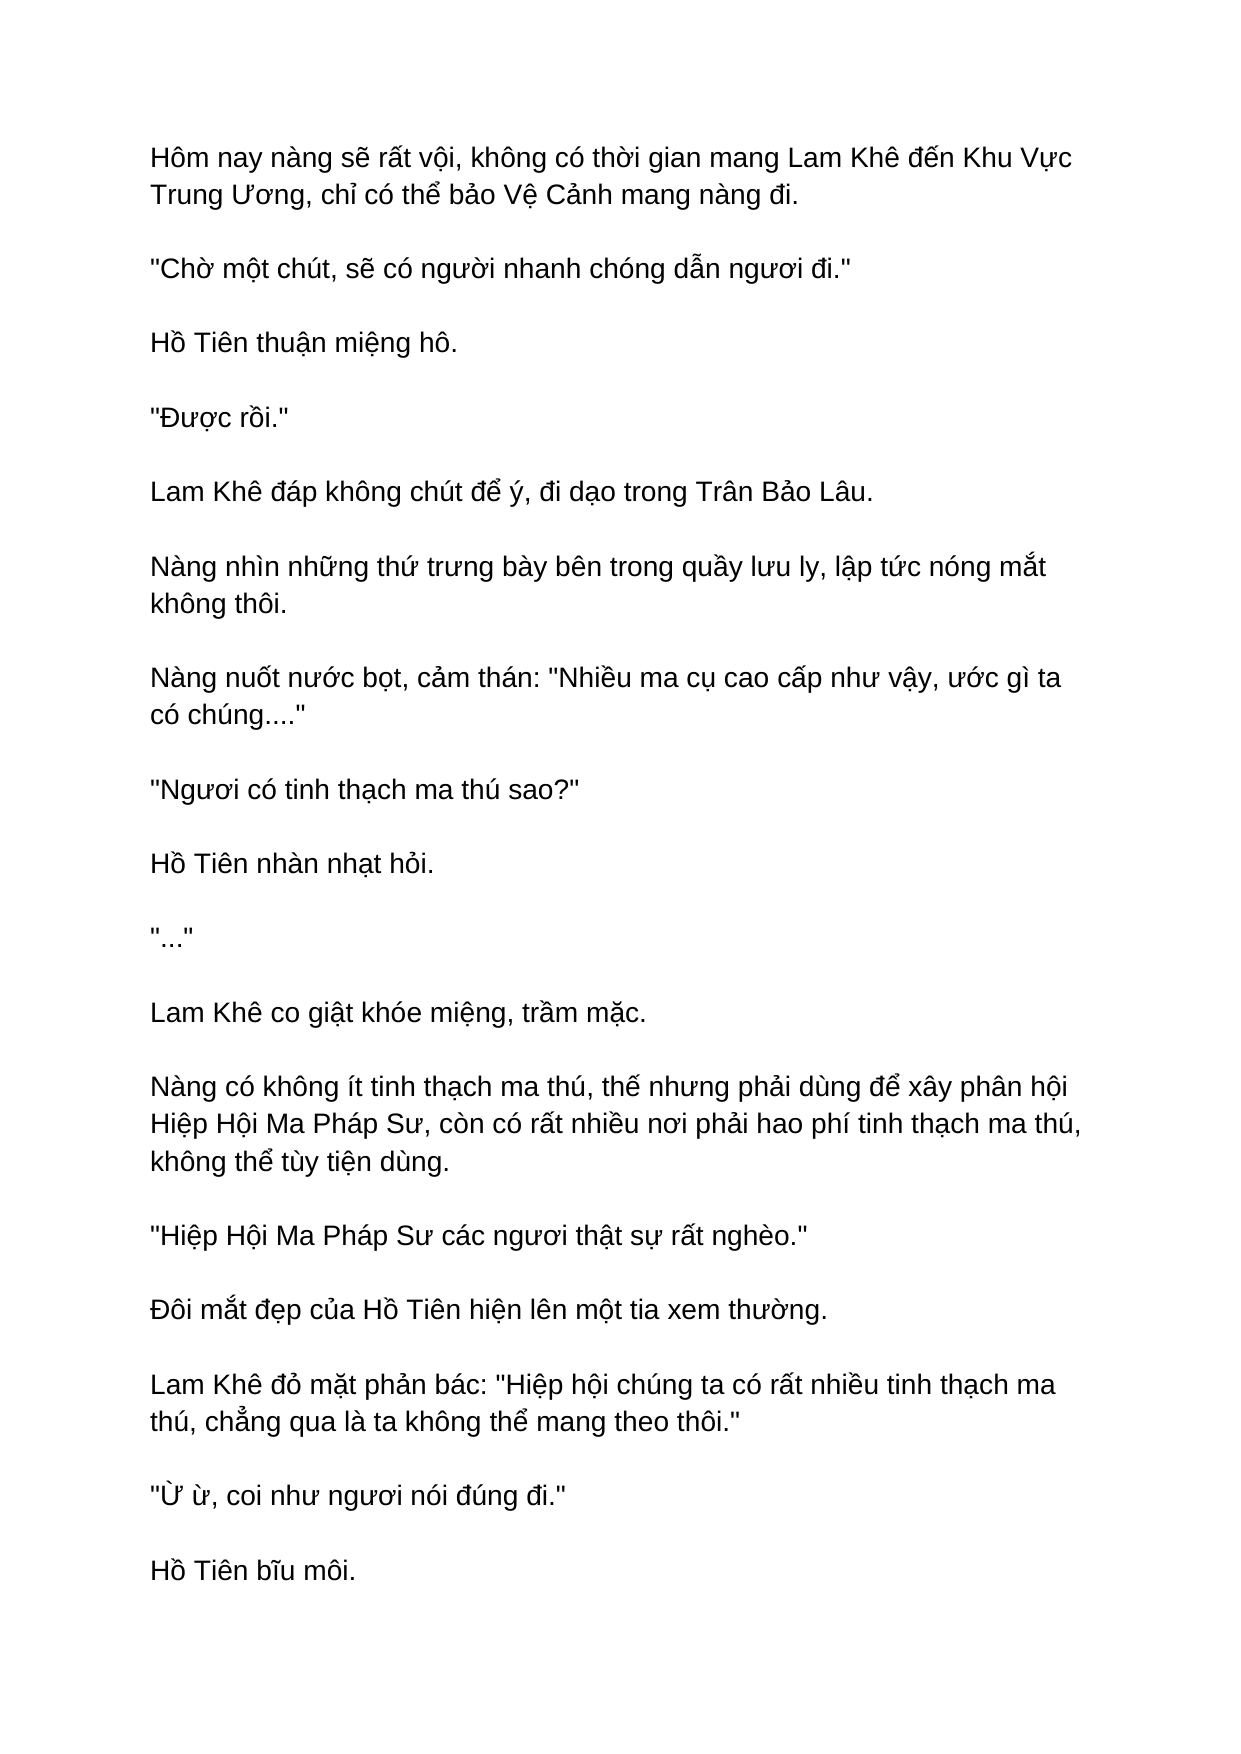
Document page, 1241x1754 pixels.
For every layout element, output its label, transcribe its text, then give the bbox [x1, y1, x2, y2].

text Hồ Tiên nhàn nhạt hỏi. [150, 847, 1090, 879]
text Nàng có không ít tinh thạch ma thú, thế nhưng phải dùng để xây phân hội Hiệp Hội Ma Pháp Sư, còn có rất nhiều nơi phải hao phí tinh thạch ma thú, không thể tùy tiện dùng. [150, 1070, 1090, 1177]
text Hồ Tiên thuận miệng hô. [150, 326, 1090, 359]
text Nàng nuốt nước bọt, cảm thán: "Nhiều ma cụ cao cấp như vậy, ước gì ta có chúng...." [150, 661, 1090, 731]
text Hồ Tiên bĩu môi. [150, 1554, 1090, 1586]
text "Hiệp Hội Ma Pháp Sư các ngươi thật sự rất nghèo." [150, 1219, 1090, 1251]
text "..." [150, 921, 1090, 954]
text Hôm nay nàng sẽ rất vội, không có thời gian mang Lam Khê đến Khu Vực Trung Ương, chỉ có thể bảo Vệ Cảnh mang nàng đi. [150, 141, 1090, 210]
text Đôi mắt đẹp của Hồ Tiên hiện lên một tia xem thường. [150, 1293, 1090, 1326]
text "Ừ ừ, coi như ngươi nói đúng đi." [150, 1479, 1090, 1512]
text Lam Khê đỏ mặt phản bác: "Hiệp hội chúng ta có rất nhiều tinh thạch ma thú, chẳng qua là ta không thể mang theo thôi." [150, 1368, 1090, 1437]
text Lam Khê co giật khóe miệng, trầm mặc. [150, 996, 1090, 1028]
text Lam Khê đáp không chút để ý, đi dạo trong Trân Bảo Lâu. [150, 475, 1090, 508]
text Nàng nhìn những thứ trưng bày bên trong quầy lưu ly, lập tức nóng mắt không thôi. [150, 549, 1090, 619]
text "Được rồi." [150, 401, 1090, 433]
text "Ngươi có tinh thạch ma thú sao?" [150, 773, 1090, 805]
text "Chờ một chút, sẽ có người nhanh chóng dẫn ngươi đi." [150, 252, 1090, 284]
